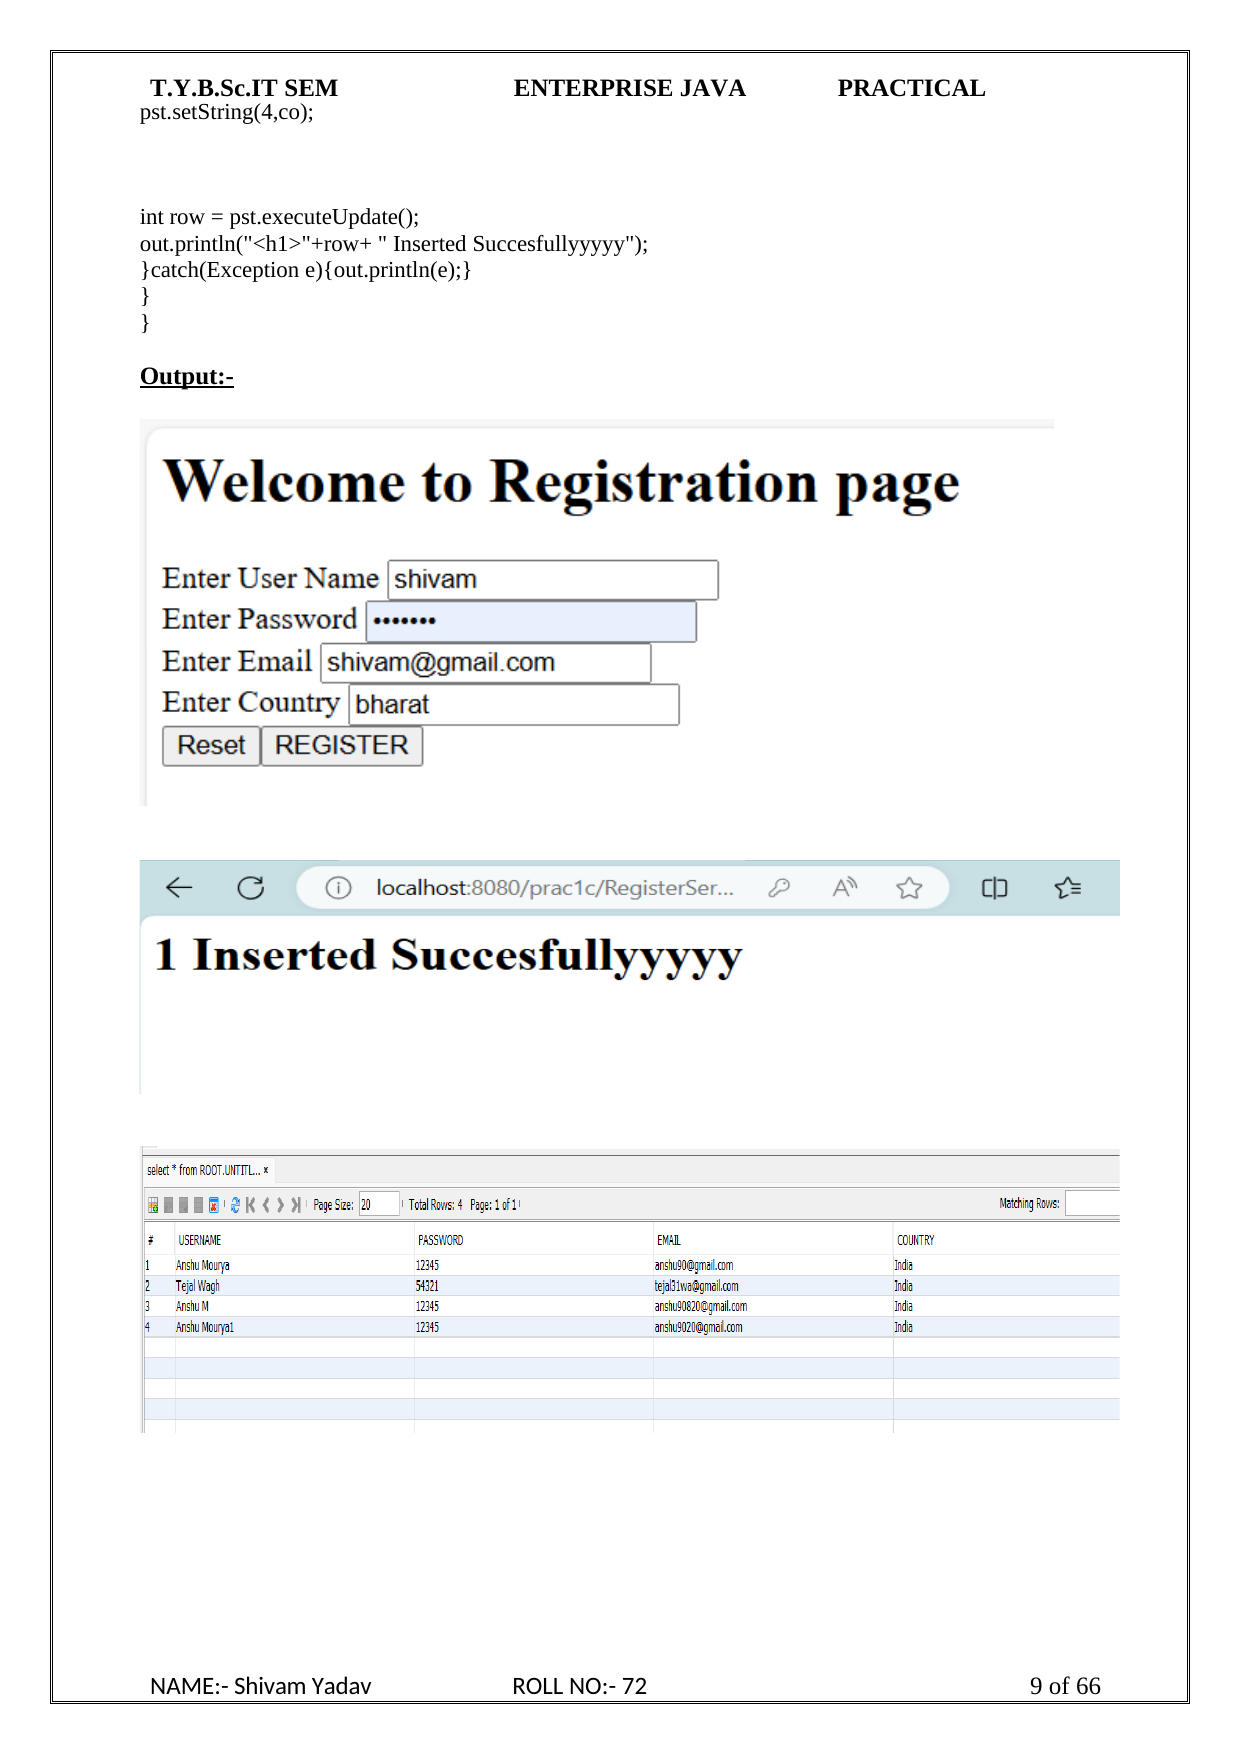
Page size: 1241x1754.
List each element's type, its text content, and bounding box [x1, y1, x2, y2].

picture [139, 860, 1120, 1094]
text out.println("<h1>"+row+ " Inserted Succesfullyyyyy"); [139, 230, 1119, 256]
text } [139, 282, 1119, 309]
text } [139, 309, 1119, 335]
picture [139, 419, 1054, 806]
picture [139, 1146, 1120, 1433]
text }catch(Exception e){out.println(e);} [139, 256, 1119, 282]
text Output:- [139, 361, 1119, 390]
text int row = pst.executeUpdate(); [139, 203, 1119, 230]
text pst.setString(4,co); [139, 98, 1119, 124]
